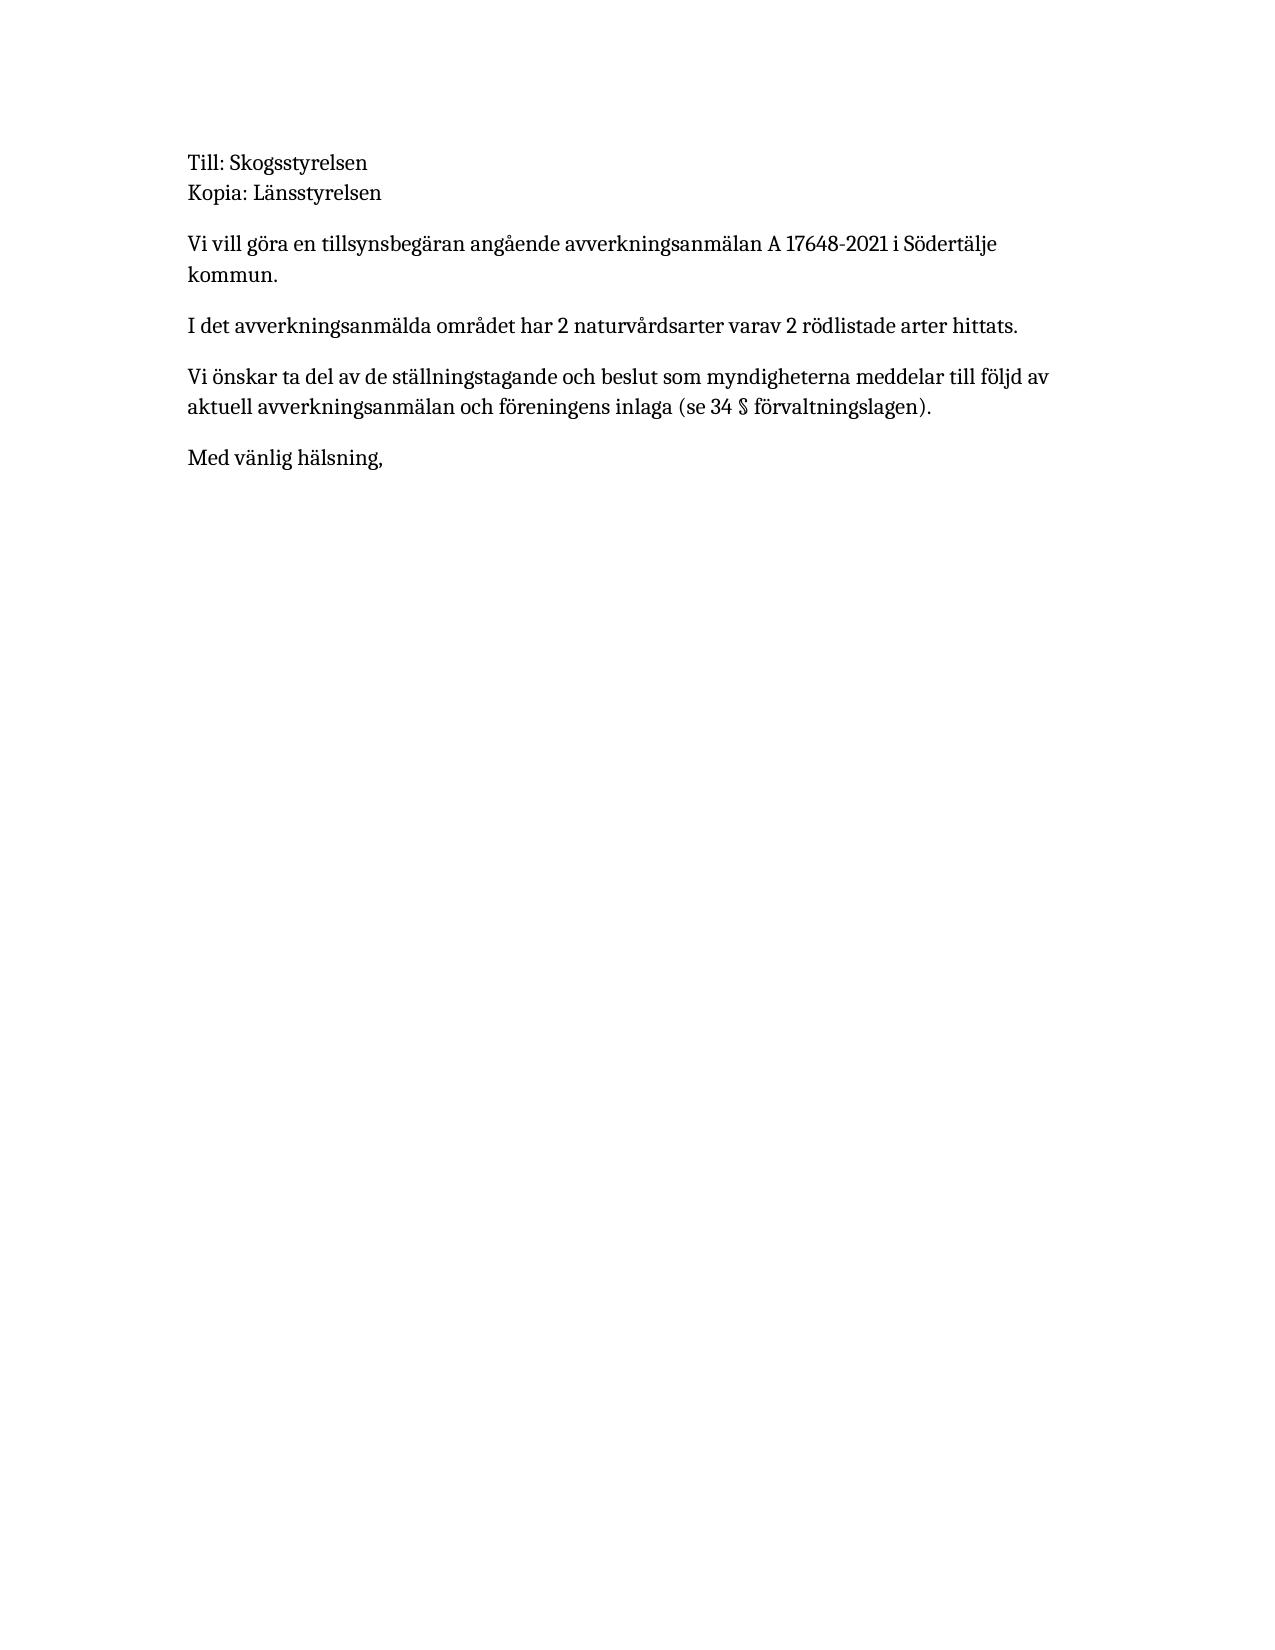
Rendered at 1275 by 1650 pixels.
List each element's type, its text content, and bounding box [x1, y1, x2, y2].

text I det avverkningsanmälda området har 2 naturvårdsarter varav 2 rödlistade arter hittats. [187, 312, 1087, 339]
text Med vänlig hälsning, [187, 445, 1087, 501]
text Vi önskar ta del av de ställningstagande och beslut som myndigheterna meddelar till följd av aktuell avverkningsanmälan och föreningens inlaga (se 34 § förvaltningslagen). [187, 363, 1087, 420]
text Till: Skogsstyrelsen Kopia: Länsstyrelsen [187, 150, 1087, 207]
text Vi vill göra en tillsynsbegäran angående avverkningsanmälan A 17648-2021 i Södertälje kommun. [187, 231, 1087, 288]
